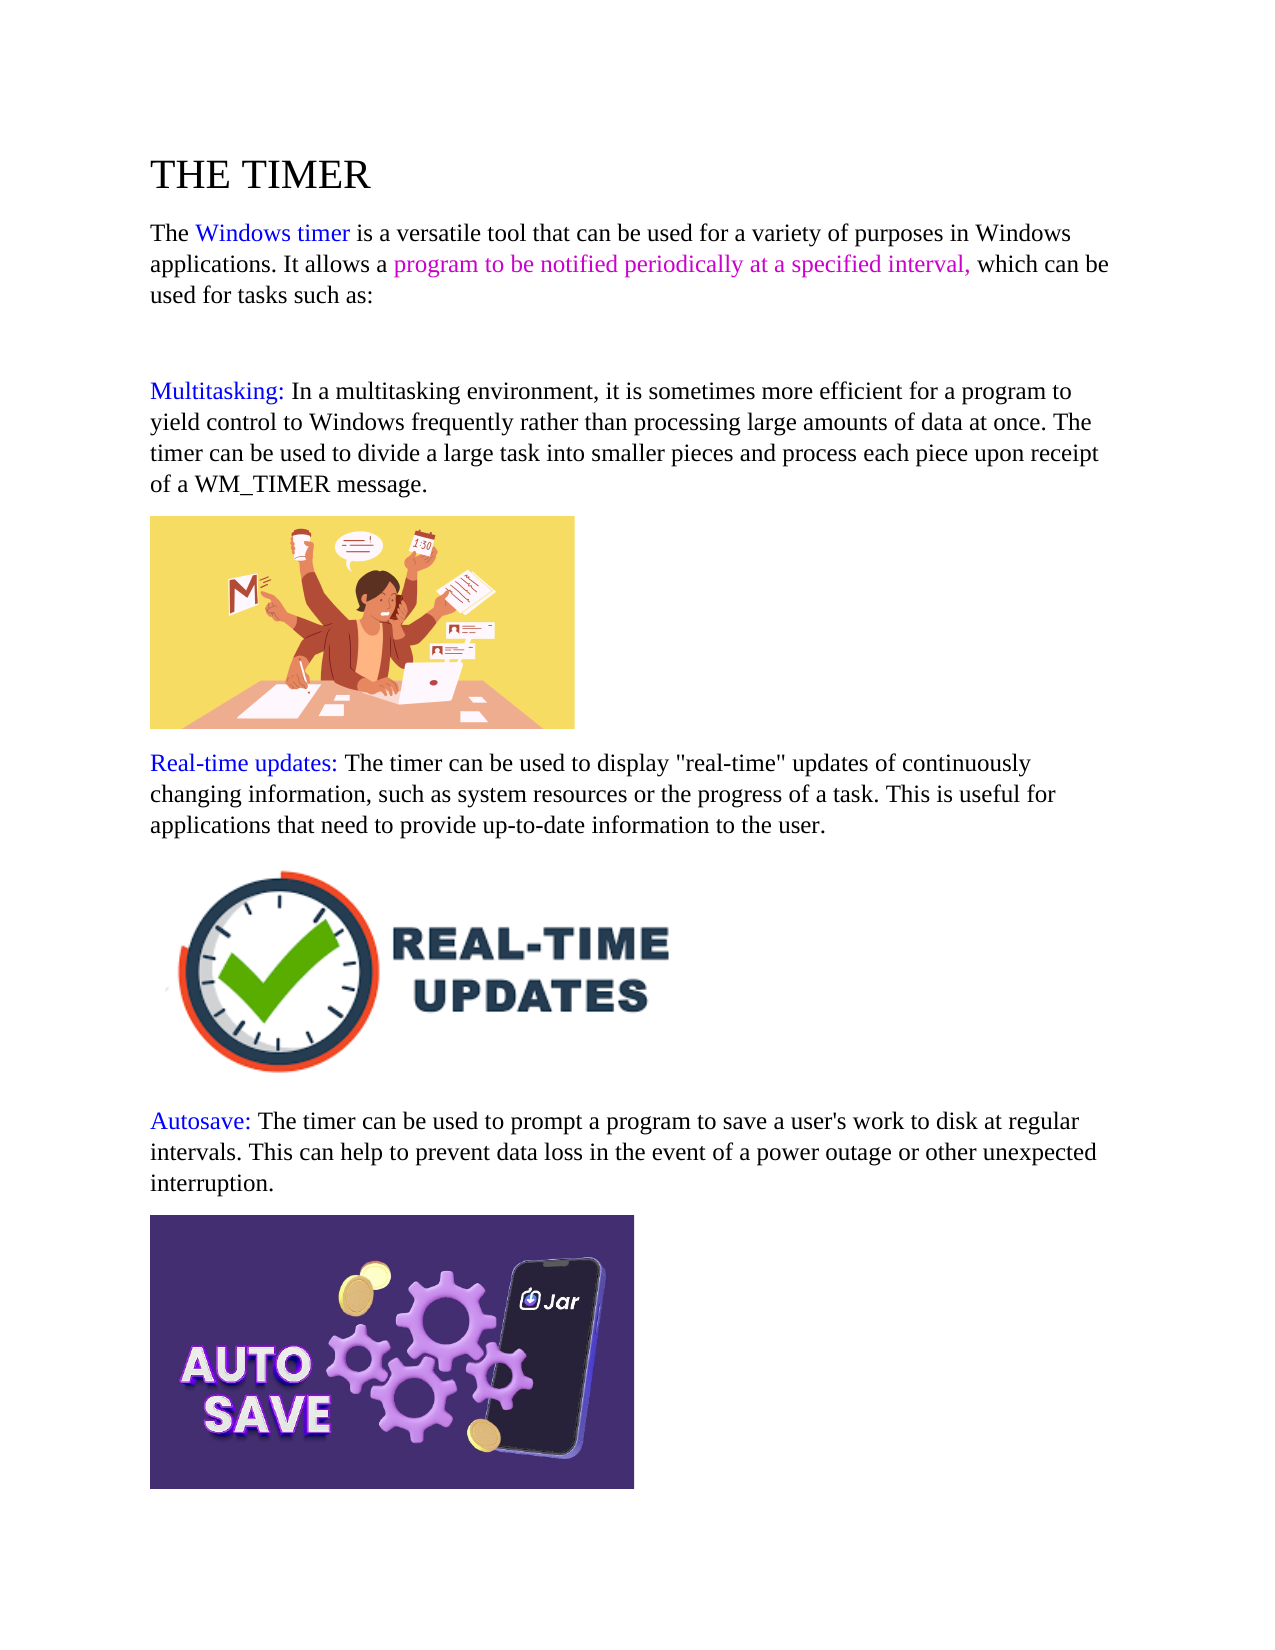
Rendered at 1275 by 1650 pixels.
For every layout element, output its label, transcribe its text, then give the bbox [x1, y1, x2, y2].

text THE TIMER [150, 150, 1125, 198]
picture [150, 857, 686, 1087]
text Autosave: The timer can be used to prompt a program to save a user's work to disk at regular intervals. This can help to prevent data loss in the event of a power outage or other unexpected interruption. [150, 1106, 1125, 1197]
picture [150, 516, 575, 729]
text The Windows timer is a versatile tool that can be used for a variety of purposes in Windows applications. It allows a program to be notified periodically at a specified interval, which can be used for tasks such as: [150, 218, 1125, 309]
text Multitasking: In a multitasking environment, it is sometimes more efficient for a program to yield control to Windows frequently rather than processing large amounts of data at once. The timer can be used to divide a large task into smaller pieces and process each piece upon receipt of a WM_TIMER message. [150, 376, 1125, 498]
picture [150, 1215, 635, 1489]
text Real-time updates: The timer can be used to display "real-time" updates of continuously changing information, such as system resources or the progress of a task. This is useful for applications that need to provide up-to-date information to the user. [150, 748, 1125, 839]
